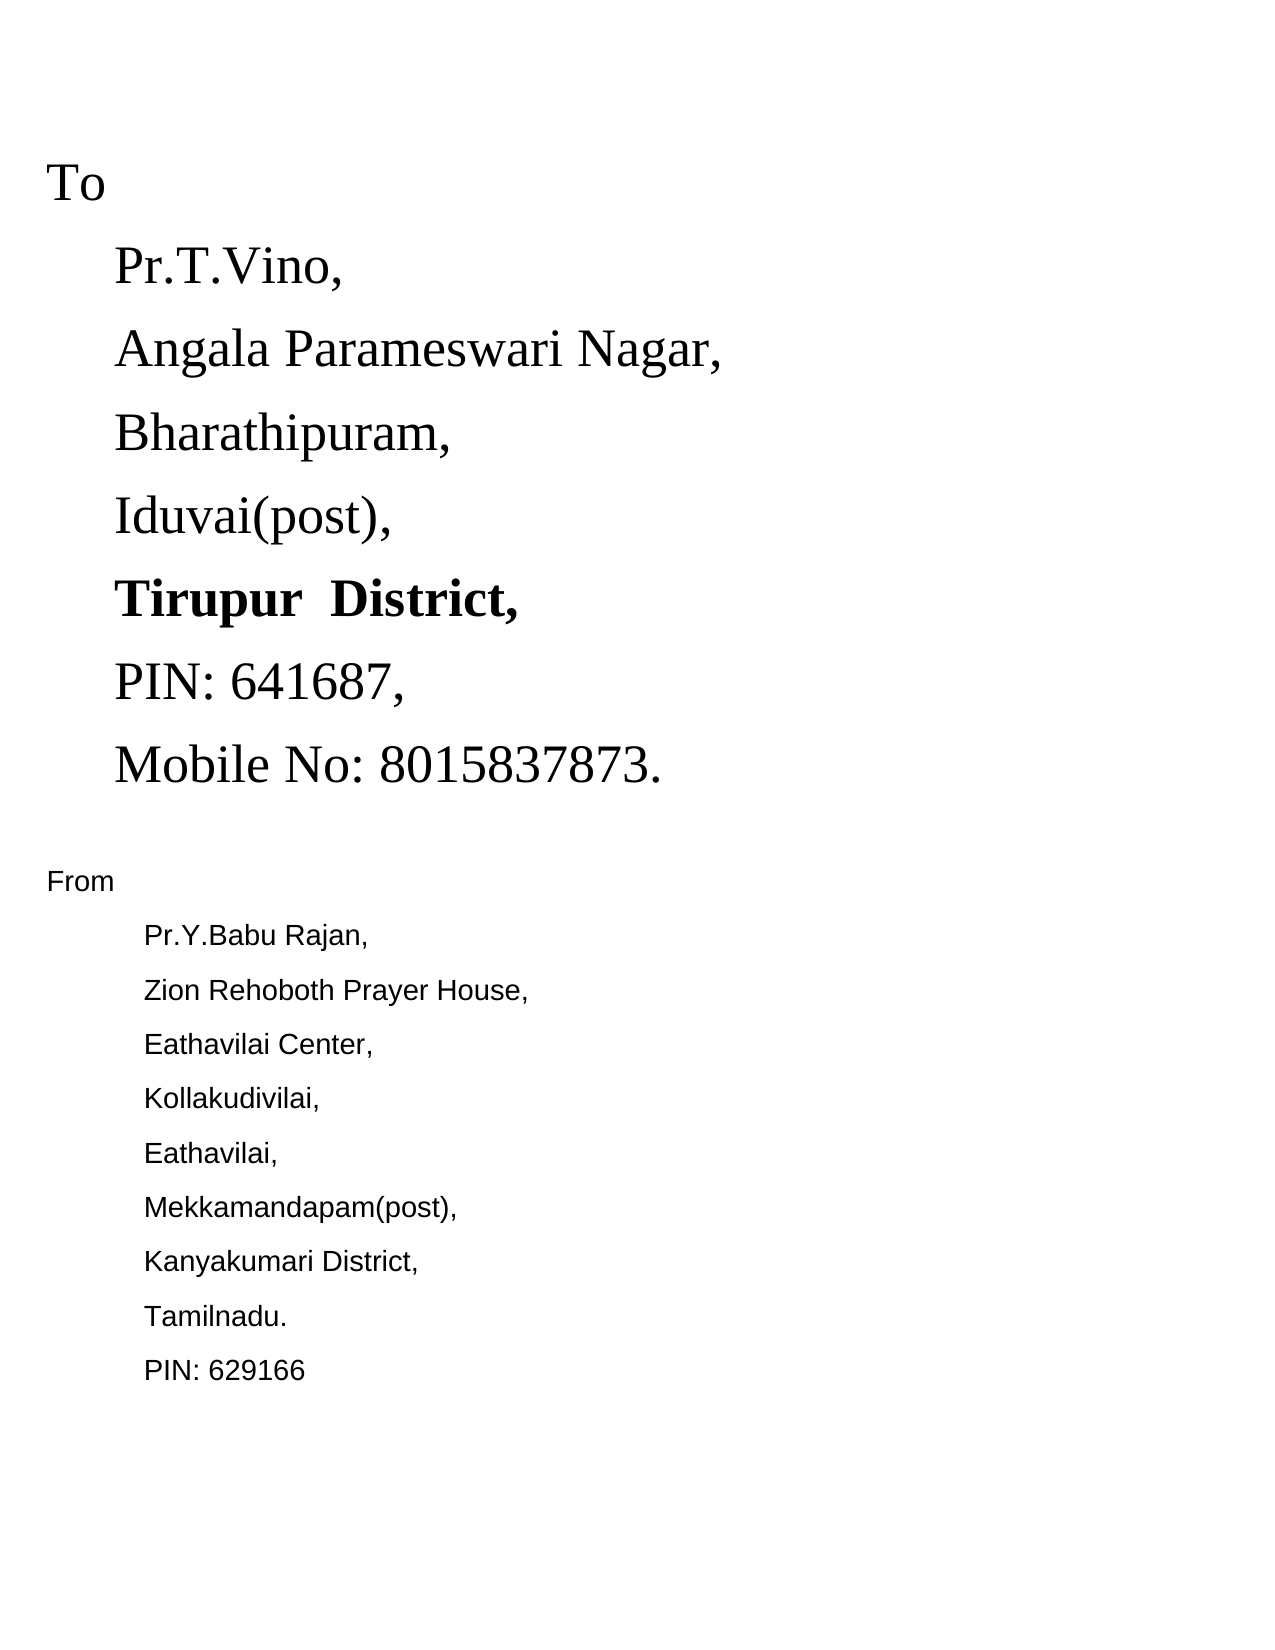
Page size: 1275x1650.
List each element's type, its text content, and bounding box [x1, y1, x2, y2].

text Tirupur District, [46, 566, 1266, 628]
text PIN: 641687, [46, 649, 1266, 711]
text Kanyakumari District, [46, 1244, 1266, 1278]
text Bharathipuram, [46, 399, 1266, 462]
text Eathavilai Center, [46, 1027, 1266, 1061]
text Mobile No: 8015837873. [46, 732, 1266, 794]
text Kollakudivilai, [46, 1081, 1266, 1115]
text Tamilnadu. [46, 1299, 1266, 1332]
text Angala Parameswari Nagar, [46, 316, 1266, 378]
text Pr.Y.Babu Rajan, [46, 918, 1266, 952]
text Iduvai(post), [46, 482, 1266, 545]
text Zion Rehoboth Prayer House, [46, 973, 1266, 1006]
text To [46, 150, 1266, 212]
text From [46, 864, 1266, 897]
text Pr.T.Vino, [46, 233, 1266, 295]
text Eathavilai, [46, 1136, 1266, 1169]
text PIN: 629166 [46, 1353, 1266, 1387]
text Mekkamandapam(post), [46, 1190, 1266, 1224]
